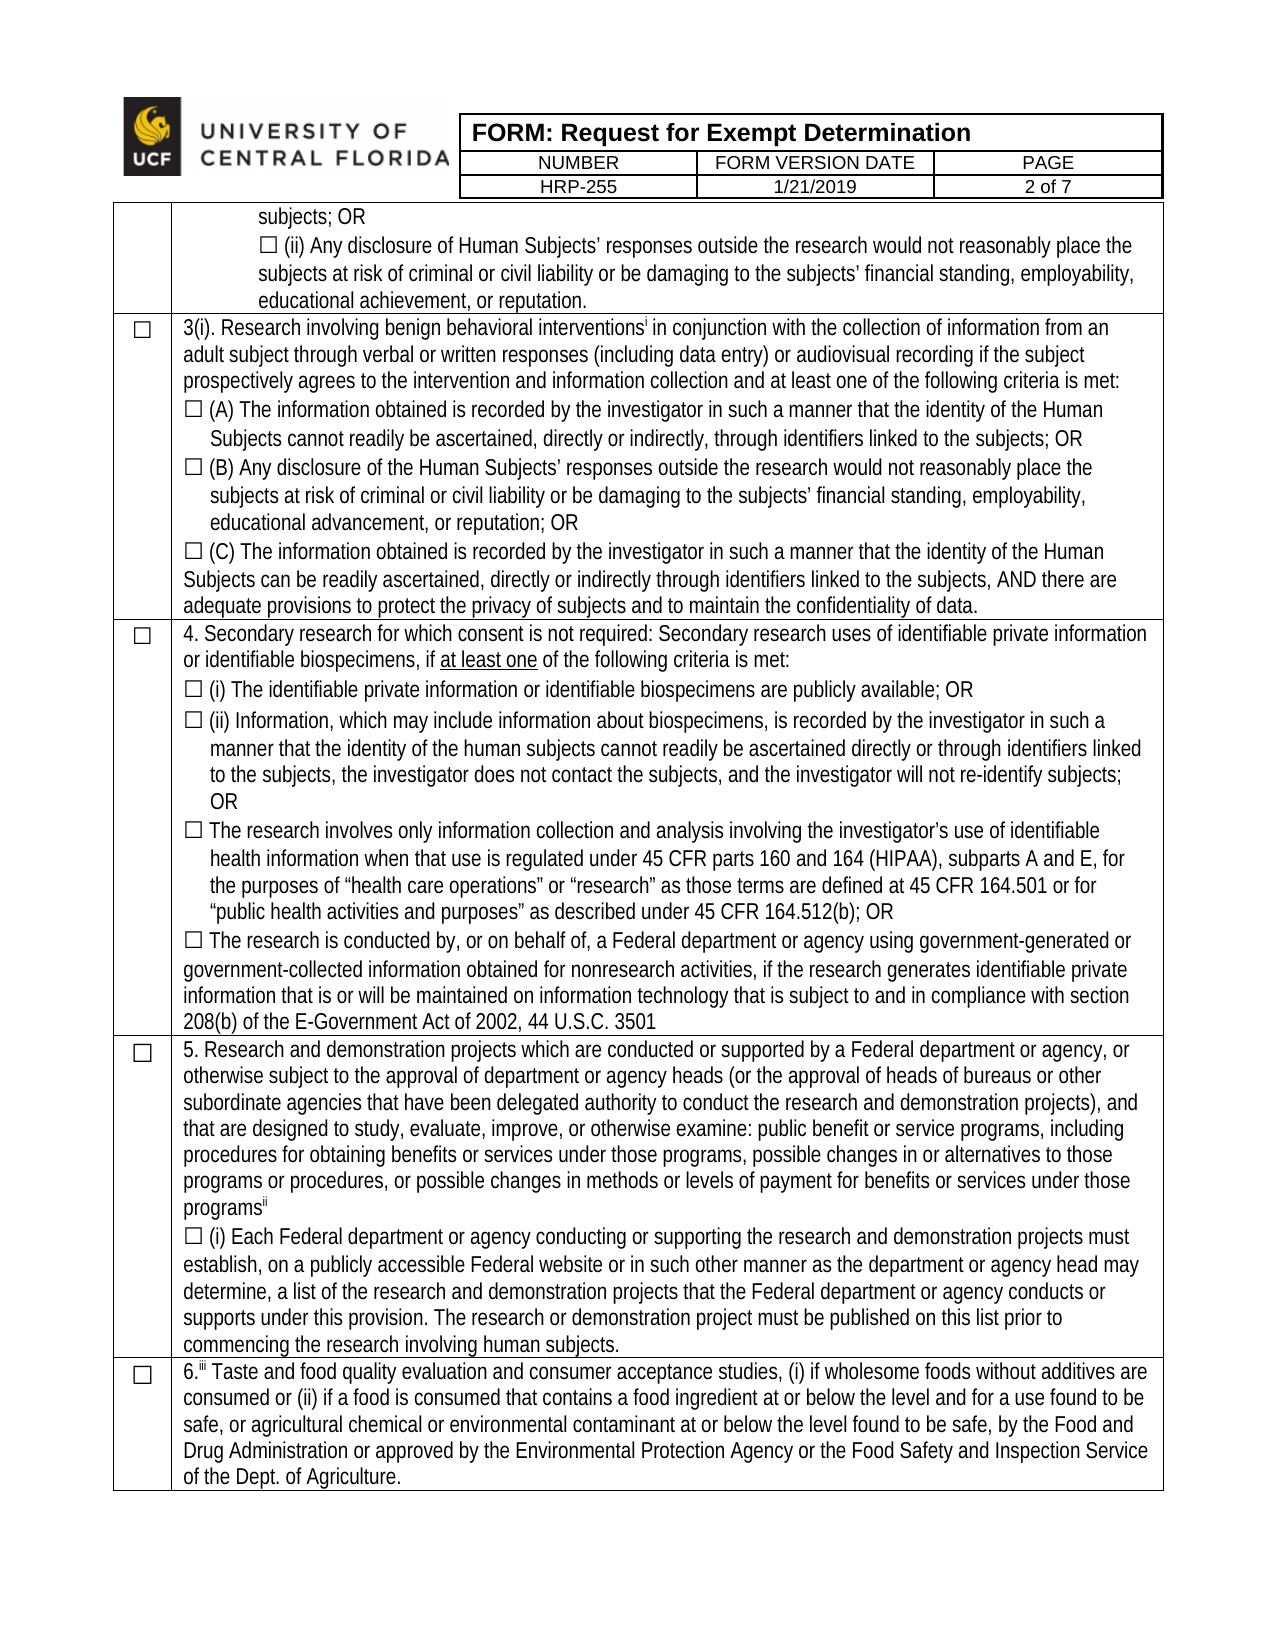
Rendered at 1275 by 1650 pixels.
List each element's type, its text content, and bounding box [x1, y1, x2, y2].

table_cell 5. Research and demonstration projects which are conducted or supported by a Federal department or agency, or otherwise subject to the approval of department or agency heads (or the approval of heads of bureaus or other subordinate agencies that have been delegated authority to conduct the research and demonstration projects), and that are designed to study, evaluate, improve, or otherwise examine: public benefit or service programs, including procedures for obtaining benefits or services under those programs, possible changes in or alternatives to those programs or procedures, or possible changes in methods or levels of payment for benefits or services under those programs (i) Each Federal department or agency conducting or supporting the research and demonstration projects must establish, on a publicly accessible Federal website or in such other manner as the department or agency head may determine, a list of the research and demonstration projects that the Federal department or agency conducts or supports under this provision. The research or demonstration project must be published on this list prior to commencing the research involving human subjects. [172, 1036, 1163, 1357]
table_cell 3(i). Research involving benign behavioral interventions in conjunction with the collection of information from an adult subject through verbal or written responses (including data entry) or audiovisual recording if the subject prospectively agrees to the intervention and information collection and at least one of the following criteria is met: (A) The information obtained is recorded by the investigator in such a manner that the identity of the Human Subjects cannot readily be ascertained, directly or indirectly, through identifiers linked to the subjects; OR (B) Any disclosure of the Human Subjects’ responses outside the research would not reasonably place the subjects at risk of criminal or civil liability or be damaging to the subjects’ financial standing, employability, educational advancement, or reputation; OR (C) The information obtained is recorded by the investigator in such a manner that the identity of the Human Subjects can be readily ascertained, directly or indirectly through identifiers linked to the subjects, AND there are adequate provisions to protect the privacy of subjects and to maintain the confidentiality of data. [172, 314, 1163, 619]
table_cell 4. Secondary research for which consent is not required: Secondary research uses of identifiable private information or identifiable biospecimens, if at least one of the following criteria is met: (i) The identifiable private information or identifiable biospecimens are publicly available; OR (ii) Information, which may include information about biospecimens, is recorded by the investigator in such a manner that the identity of the human subjects cannot readily be ascertained directly or through identifiers linked to the subjects, the investigator does not contact the subjects, and the investigator will not re-identify subjects; OR The research involves only information collection and analysis involving the investigator’s use of identifiable health information when that use is regulated under 45 CFR parts 160 and 164 (HIPAA), subparts A and E, for the purposes of “health care operations” or “research” as those terms are defined at 45 CFR 164.501 or for “public health activities and purposes” as described under 45 CFR 164.512(b); OR The research is conducted by, or on behalf of, a Federal department or agency using government-generated or government-collected information obtained for nonresearch activities, if the research generates identifiable private information that is or will be maintained on information technology that is subject to and in compliance with section 208(b) of the E-Government Act of 2002, 44 U.S.C. 3501 [172, 620, 1163, 1035]
table_cell 6. Taste and food quality evaluation and consumer acceptance studies, (i) if wholesome foods without additives are consumed or (ii) if a food is consumed that contains a food ingredient at or below the level and for a use found to be safe, or agricultural chemical or environmental contaminant at or below the level found to be safe, by the Food and Drug Administration or approved by the Environmental Protection Agency or the Food Safety and Inspection Service of the Dept. of Agriculture. [172, 1358, 1163, 1490]
picture [123, 97, 450, 176]
